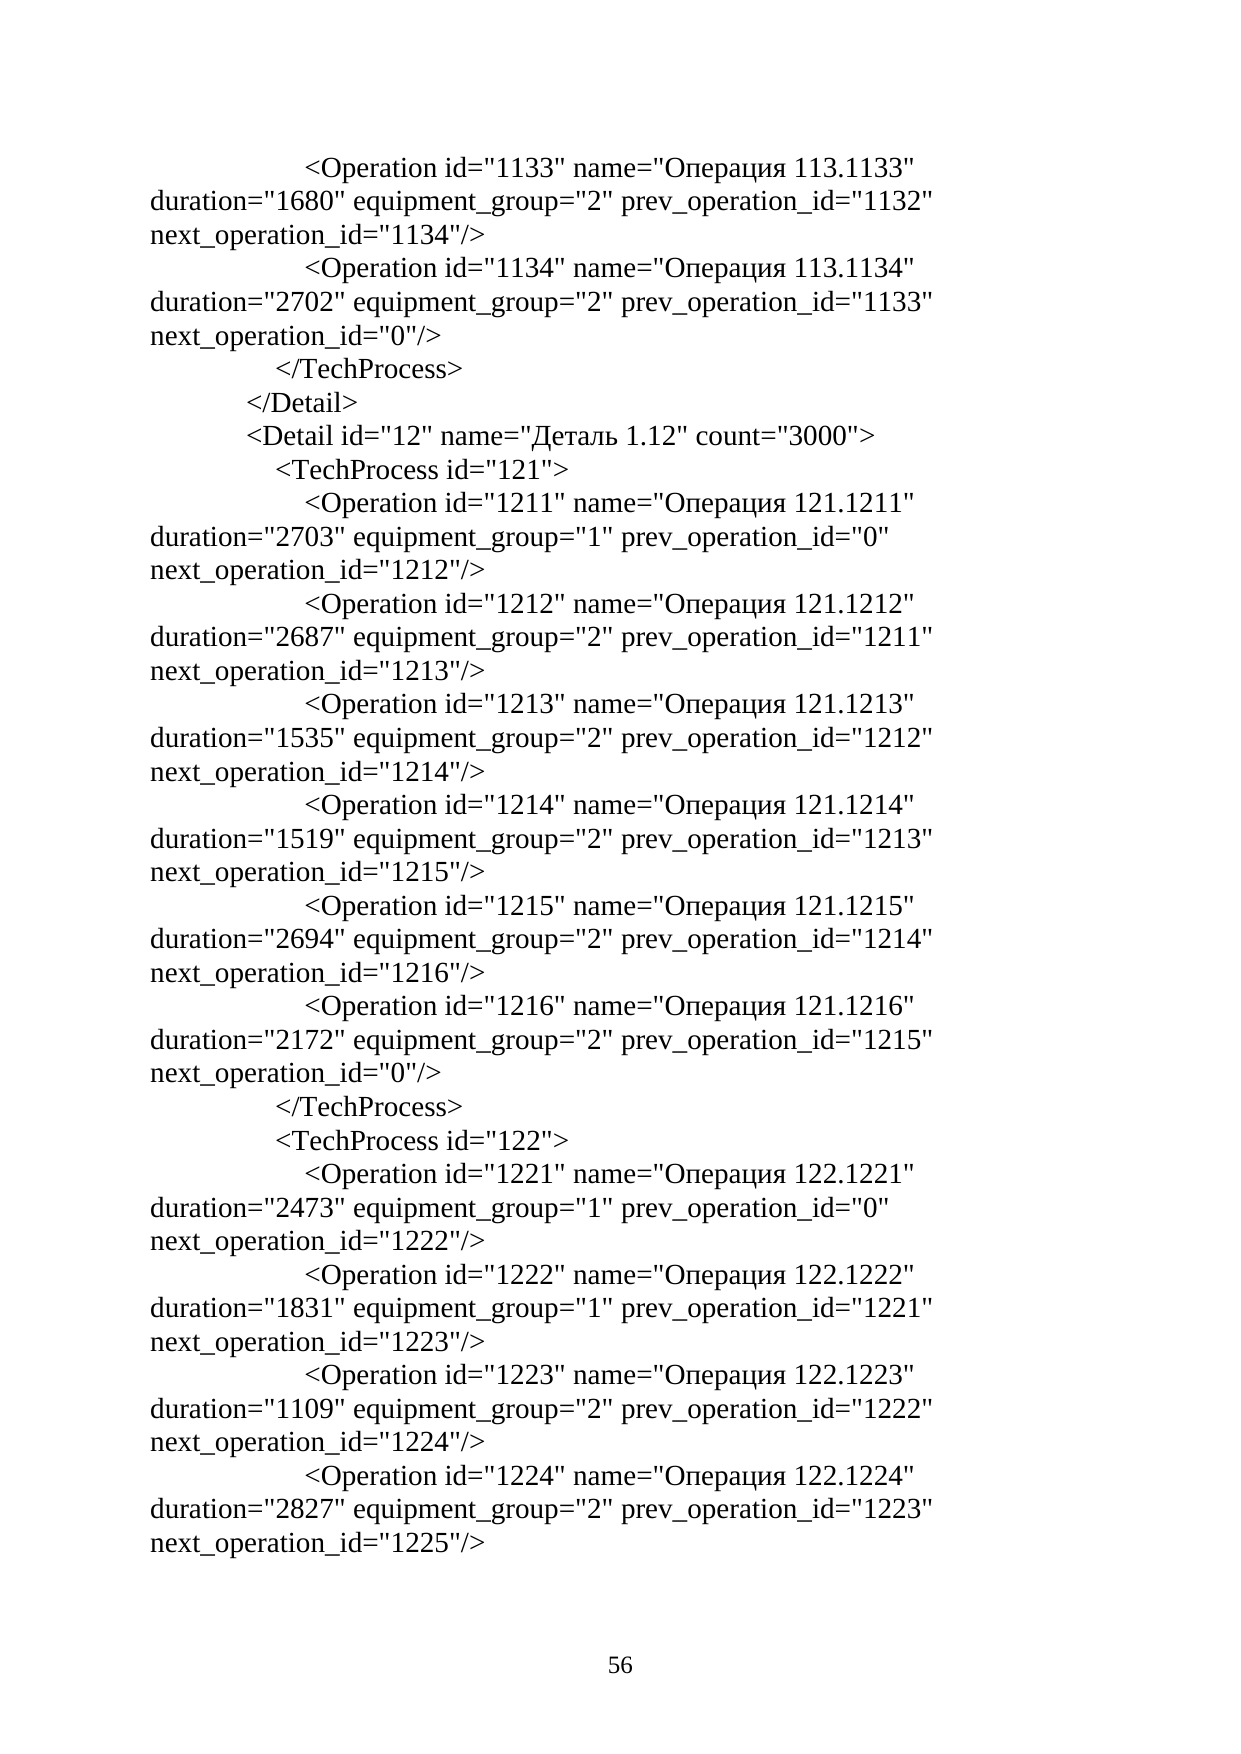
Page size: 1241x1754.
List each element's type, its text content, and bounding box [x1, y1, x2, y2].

text <Operation id="1221" name="Операция 122.1221" duration="2473" equipment_group="1" prev_operation_id="0" next_operation_id="1222"/> [150, 1156, 1090, 1257]
text <Operation id="1216" name="Операция 121.1216" duration="2172" equipment_group="2" prev_operation_id="1215" next_operation_id="0"/> [150, 988, 1090, 1089]
text <Operation id="1133" name="Операция 113.1133" duration="1680" equipment_group="2" prev_operation_id="1132" next_operation_id="1134"/> [150, 150, 1090, 251]
text <Operation id="1213" name="Операция 121.1213" duration="1535" equipment_group="2" prev_operation_id="1212" next_operation_id="1214"/> [150, 687, 1090, 787]
text <Detail id="12" name="Деталь 1.12" count="3000"> [150, 418, 1090, 452]
text <Operation id="1215" name="Операция 121.1215" duration="2694" equipment_group="2" prev_operation_id="1214" next_operation_id="1216"/> [150, 888, 1090, 988]
text <Operation id="1212" name="Операция 121.1212" duration="2687" equipment_group="2" prev_operation_id="1211" next_operation_id="1213"/> [150, 586, 1090, 687]
text <Operation id="1222" name="Операция 122.1222" duration="1831" equipment_group="1" prev_operation_id="1221" next_operation_id="1223"/> [150, 1257, 1090, 1357]
text <TechProcess id="122"> [150, 1123, 1090, 1156]
text </Detail> [150, 385, 1090, 418]
text <Operation id="1223" name="Операция 122.1223" duration="1109" equipment_group="2" prev_operation_id="1222" next_operation_id="1224"/> [150, 1357, 1090, 1458]
text <TechProcess id="121"> [150, 452, 1090, 485]
text </TechProcess> [150, 1089, 1090, 1123]
text <Operation id="1214" name="Операция 121.1214" duration="1519" equipment_group="2" prev_operation_id="1213" next_operation_id="1215"/> [150, 787, 1090, 888]
text <Operation id="1134" name="Операция 113.1134" duration="2702" equipment_group="2" prev_operation_id="1133" next_operation_id="0"/> [150, 251, 1090, 351]
text <Operation id="1211" name="Операция 121.1211" duration="2703" equipment_group="1" prev_operation_id="0" next_operation_id="1212"/> [150, 485, 1090, 586]
text </TechProcess> [150, 351, 1090, 385]
text <Operation id="1224" name="Операция 122.1224" duration="2827" equipment_group="2" prev_operation_id="1223" next_operation_id="1225"/> [150, 1458, 1090, 1559]
